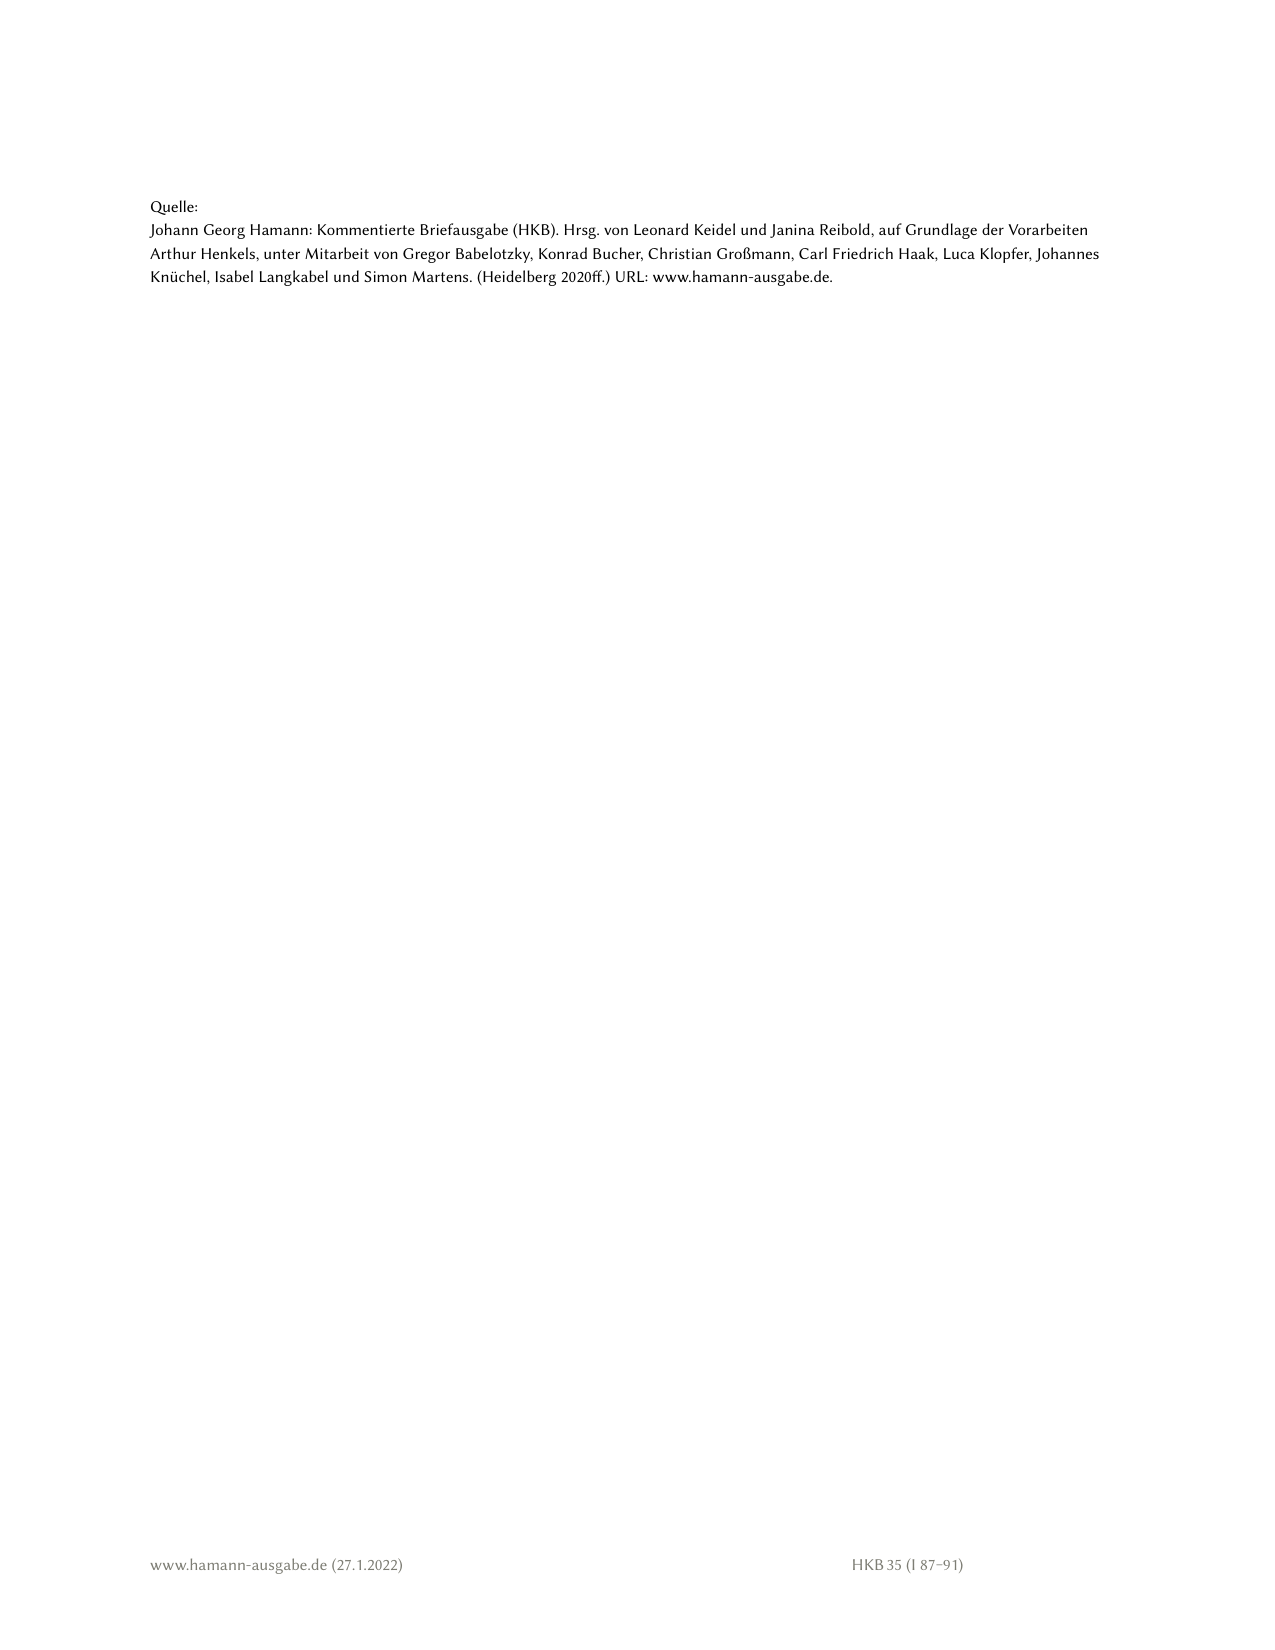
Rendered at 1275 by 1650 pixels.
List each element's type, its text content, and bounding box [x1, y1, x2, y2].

text Quelle: Johann Georg Hamann: Kommentierte Briefausgabe (HKB). Hrsg. von Leonard Keidel und Janina Reibold, auf Grundlage der Vorarbeiten Arthur Henkels, unter Mitarbeit von Gregor Babelotzky, Konrad Bucher, Christian Großmann, Carl Friedrich Haak, Luca Klopfer, Johannes Knüchel, Isabel Langkabel und Simon Martens. (Heidelberg 2020ff.) URL: www.hamann-ausgabe.de. [150, 194, 1125, 287]
